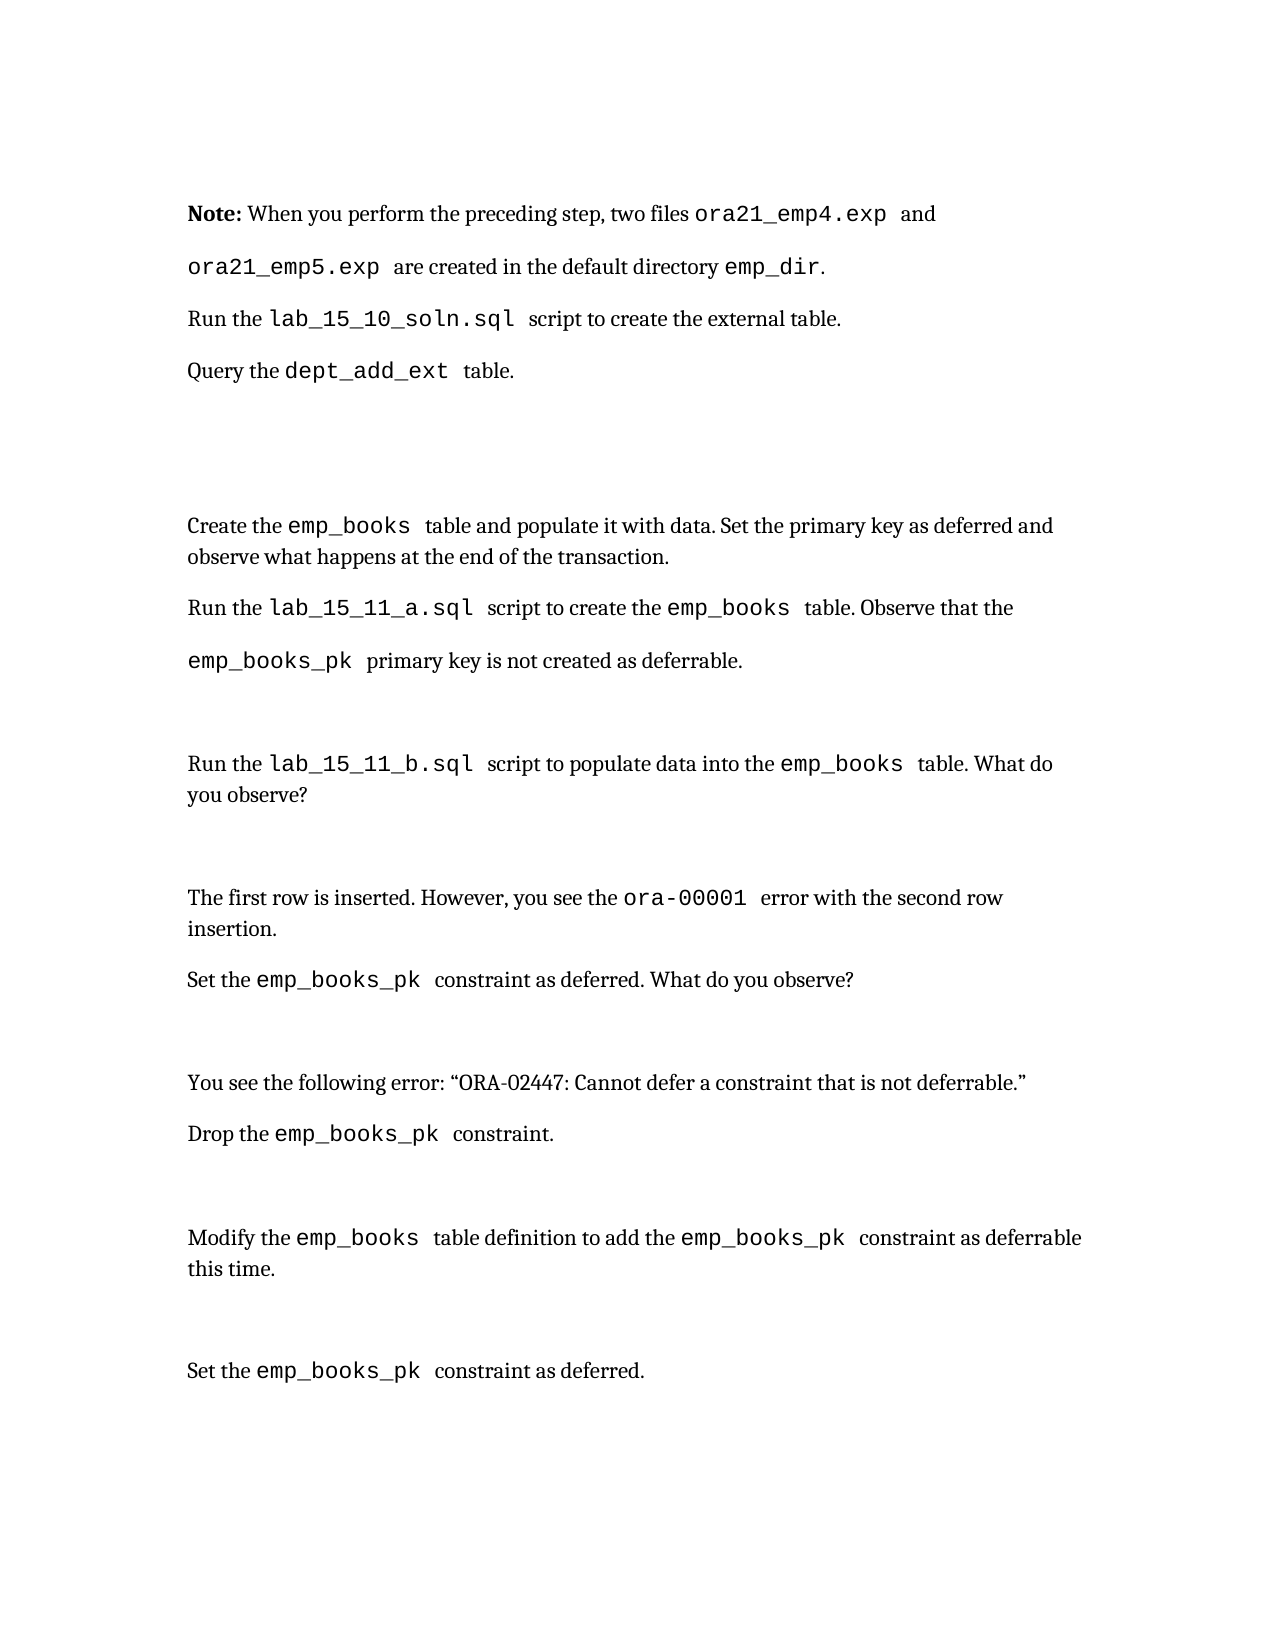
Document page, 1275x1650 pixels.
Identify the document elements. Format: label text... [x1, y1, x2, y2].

text Drop the emp_books_pk constraint. [187, 1121, 1087, 1149]
text Create the emp_books table and populate it with data. Set the primary key as deferred and observe what happens at the end of the transaction. [187, 513, 1087, 570]
text You see the following error: “ORA-02447: Cannot defer a constraint that is not deferrable.” [187, 1070, 1087, 1097]
text Query the dept_add_ext table. [187, 358, 1087, 386]
text ora21_emp5.exp are created in the default directory emp_dir. [187, 253, 1087, 281]
text Set the emp_books_pk constraint as deferred. What do you observe? [187, 967, 1087, 994]
text Set the emp_books_pk constraint as deferred. [187, 1358, 1087, 1386]
text Note: When you perform the preceding step, two files ora21_emp4.exp and [187, 201, 1087, 228]
text Run the lab_15_11_a.sql script to create the emp_books table. Observe that the [187, 595, 1087, 623]
text The first row is inserted. However, you see the ora-00001 error with the second row insertion. [187, 884, 1087, 942]
text Modify the emp_books table definition to add the emp_books_pk constraint as deferrable this time. [187, 1225, 1087, 1282]
text emp_books_pk primary key is not created as deferrable. [187, 647, 1087, 675]
text Run the lab_15_11_b.sql script to populate data into the emp_books table. What do you observe? [187, 751, 1087, 809]
text Run the lab_15_10_soln.sql script to create the external table. [187, 306, 1087, 333]
